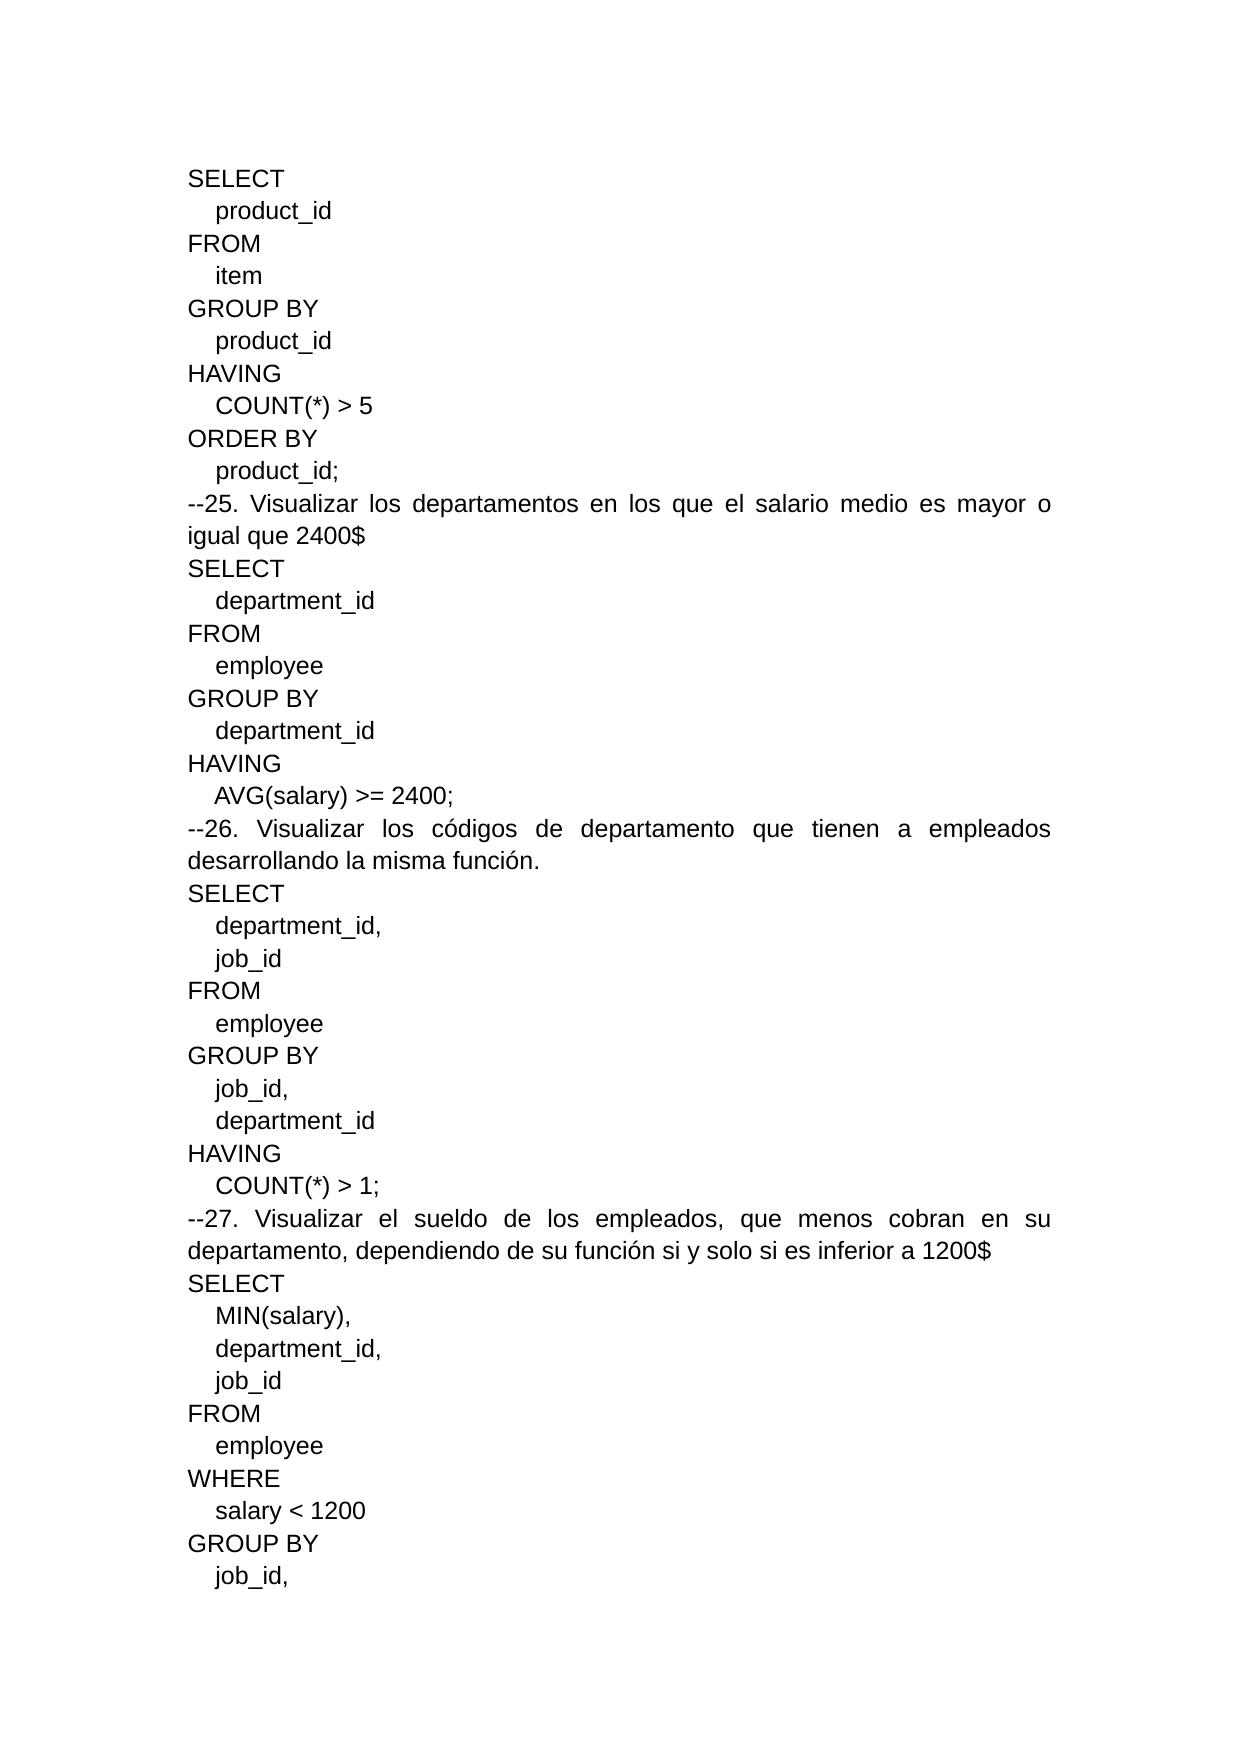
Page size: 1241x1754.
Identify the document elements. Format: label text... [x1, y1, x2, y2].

text HAVING [187, 747, 1053, 779]
text --26. Visualizar los códigos de departamento que tienen a empleados desarrollando la misma función. [187, 812, 1053, 877]
text salary < 1200 [187, 1494, 1053, 1527]
text SELECT [187, 1267, 1053, 1299]
text FROM [187, 1397, 1053, 1429]
text employee [187, 649, 1053, 682]
text job_id, [187, 1072, 1053, 1104]
text FROM [187, 974, 1053, 1007]
text job_id, [187, 1559, 1053, 1592]
text department_id, [187, 1332, 1053, 1364]
text employee [187, 1007, 1053, 1039]
text HAVING [187, 1137, 1053, 1169]
text --27. Visualizar el sueldo de los empleados, que menos cobran en su departamento, dependiendo de su función si y solo si es inferior a 1200$ [187, 1202, 1053, 1267]
text COUNT(*) > 5 [187, 389, 1053, 422]
text COUNT(*) > 1; [187, 1169, 1053, 1202]
text product_id [187, 194, 1053, 227]
text FROM [187, 227, 1053, 259]
text department_id [187, 1104, 1053, 1137]
text HAVING [187, 357, 1053, 389]
text product_id; [187, 454, 1053, 487]
text item [187, 259, 1053, 292]
text SELECT [187, 877, 1053, 909]
text job_id [187, 1364, 1053, 1397]
text product_id [187, 324, 1053, 357]
text WHERE [187, 1462, 1053, 1494]
text employee [187, 1429, 1053, 1462]
text MIN(salary), [187, 1299, 1053, 1332]
text ORDER BY [187, 422, 1053, 454]
text --25. Visualizar los departamentos en los que el salario medio es mayor o igual que 2400$ [187, 487, 1053, 552]
text AVG(salary) >= 2400; [187, 779, 1053, 812]
text department_id [187, 714, 1053, 747]
text department_id, [187, 909, 1053, 942]
text GROUP BY [187, 1527, 1053, 1559]
text SELECT [187, 162, 1053, 194]
text GROUP BY [187, 1039, 1053, 1072]
text department_id [187, 584, 1053, 617]
text GROUP BY [187, 292, 1053, 324]
text GROUP BY [187, 682, 1053, 714]
text FROM [187, 617, 1053, 649]
text job_id [187, 942, 1053, 974]
text SELECT [187, 552, 1053, 584]
